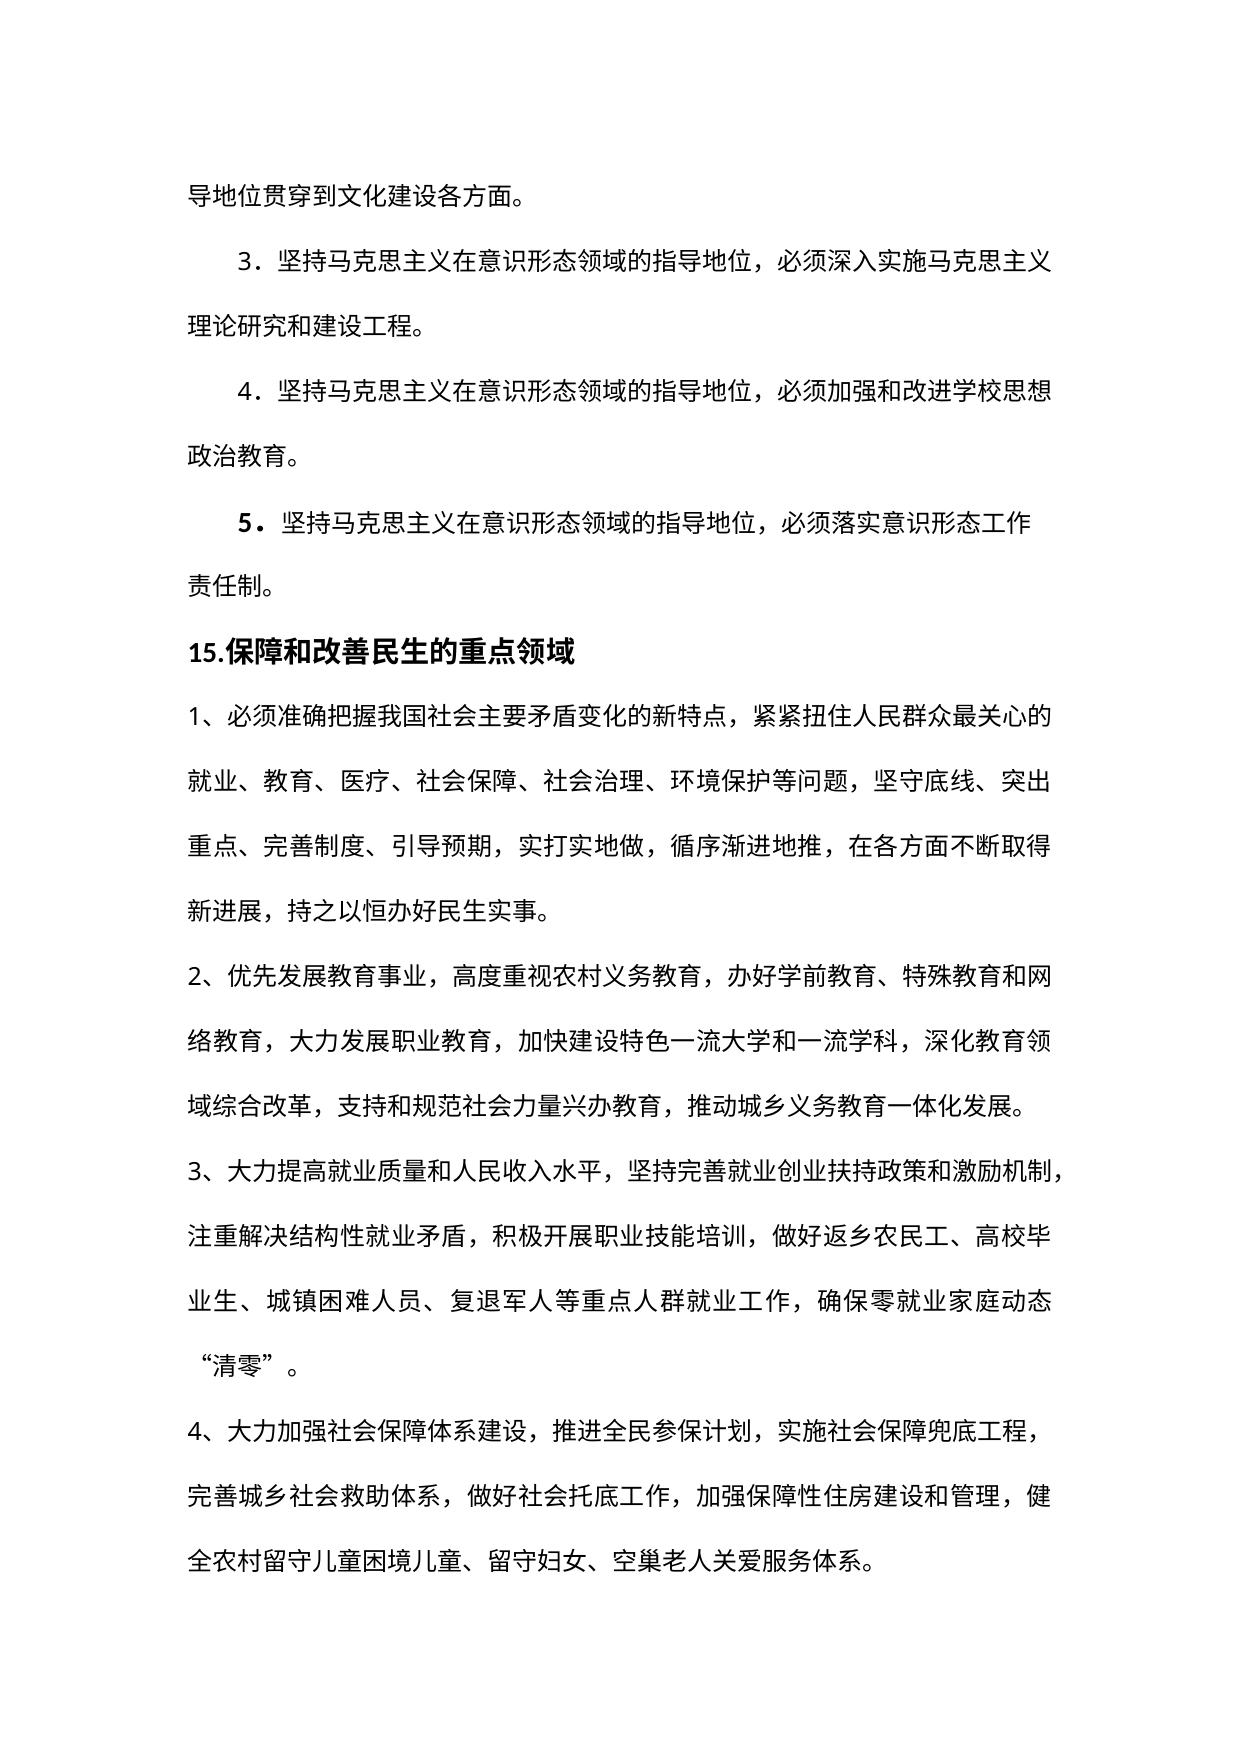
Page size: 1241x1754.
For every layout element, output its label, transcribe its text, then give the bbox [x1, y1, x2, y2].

text 1、必须准确把握我国社会主要矛盾变化的新特点，紧紧扭住人民群众最关心的就业、教育、医疗、社会保障、社会治理、环境保护等问题，坚守底线、突出重点、完善制度、引导预期，实打实地做，循序渐进地推，在各方面不断取得新进展，持之以恒办好民生实事。 [187, 682, 1053, 942]
list 坚持马克思主义在意识形态领域的指导地位，必须深入实施马克思主义理论研究和建设工程。 [187, 227, 1053, 357]
text 4、大力加强社会保障体系建设，推进全民参保计划，实施社会保障兜底工程，完善城乡社会救助体系，做好社会托底工作，加强保障性住房建设和管理，健全农村留守儿童困境儿童、留守妇女、空巢老人关爱服务体系。 [187, 1397, 1053, 1592]
text 3、大力提高就业质量和人民收入水平，坚持完善就业创业扶持政策和激励机制，注重解决结构性就业矛盾，积极开展职业技能培训，做好返乡农民工、高校毕业生、城镇困难人员、复退军人等重点人群就业工作，确保零就业家庭动态“清零”。 [187, 1137, 1053, 1397]
list 坚持马克思主义在意识形态领域的指导地位，必须加强和改进学校思想政治教育。 [187, 357, 1053, 487]
list 坚持马克思主义在意识形态领域的指导地位，必须落实意识形态工作责任制。 [187, 487, 1053, 617]
text 2、优先发展教育事业，高度重视农村义务教育，办好学前教育、特殊教育和网络教育，大力发展职业教育，加快建设特色一流大学和一流学科，深化教育领域综合改革，支持和规范社会力量兴办教育，推动城乡义务教育一体化发展。 [187, 942, 1053, 1137]
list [187, 162, 1053, 227]
list 15.保障和改善民生的重点领域 [187, 617, 1053, 682]
